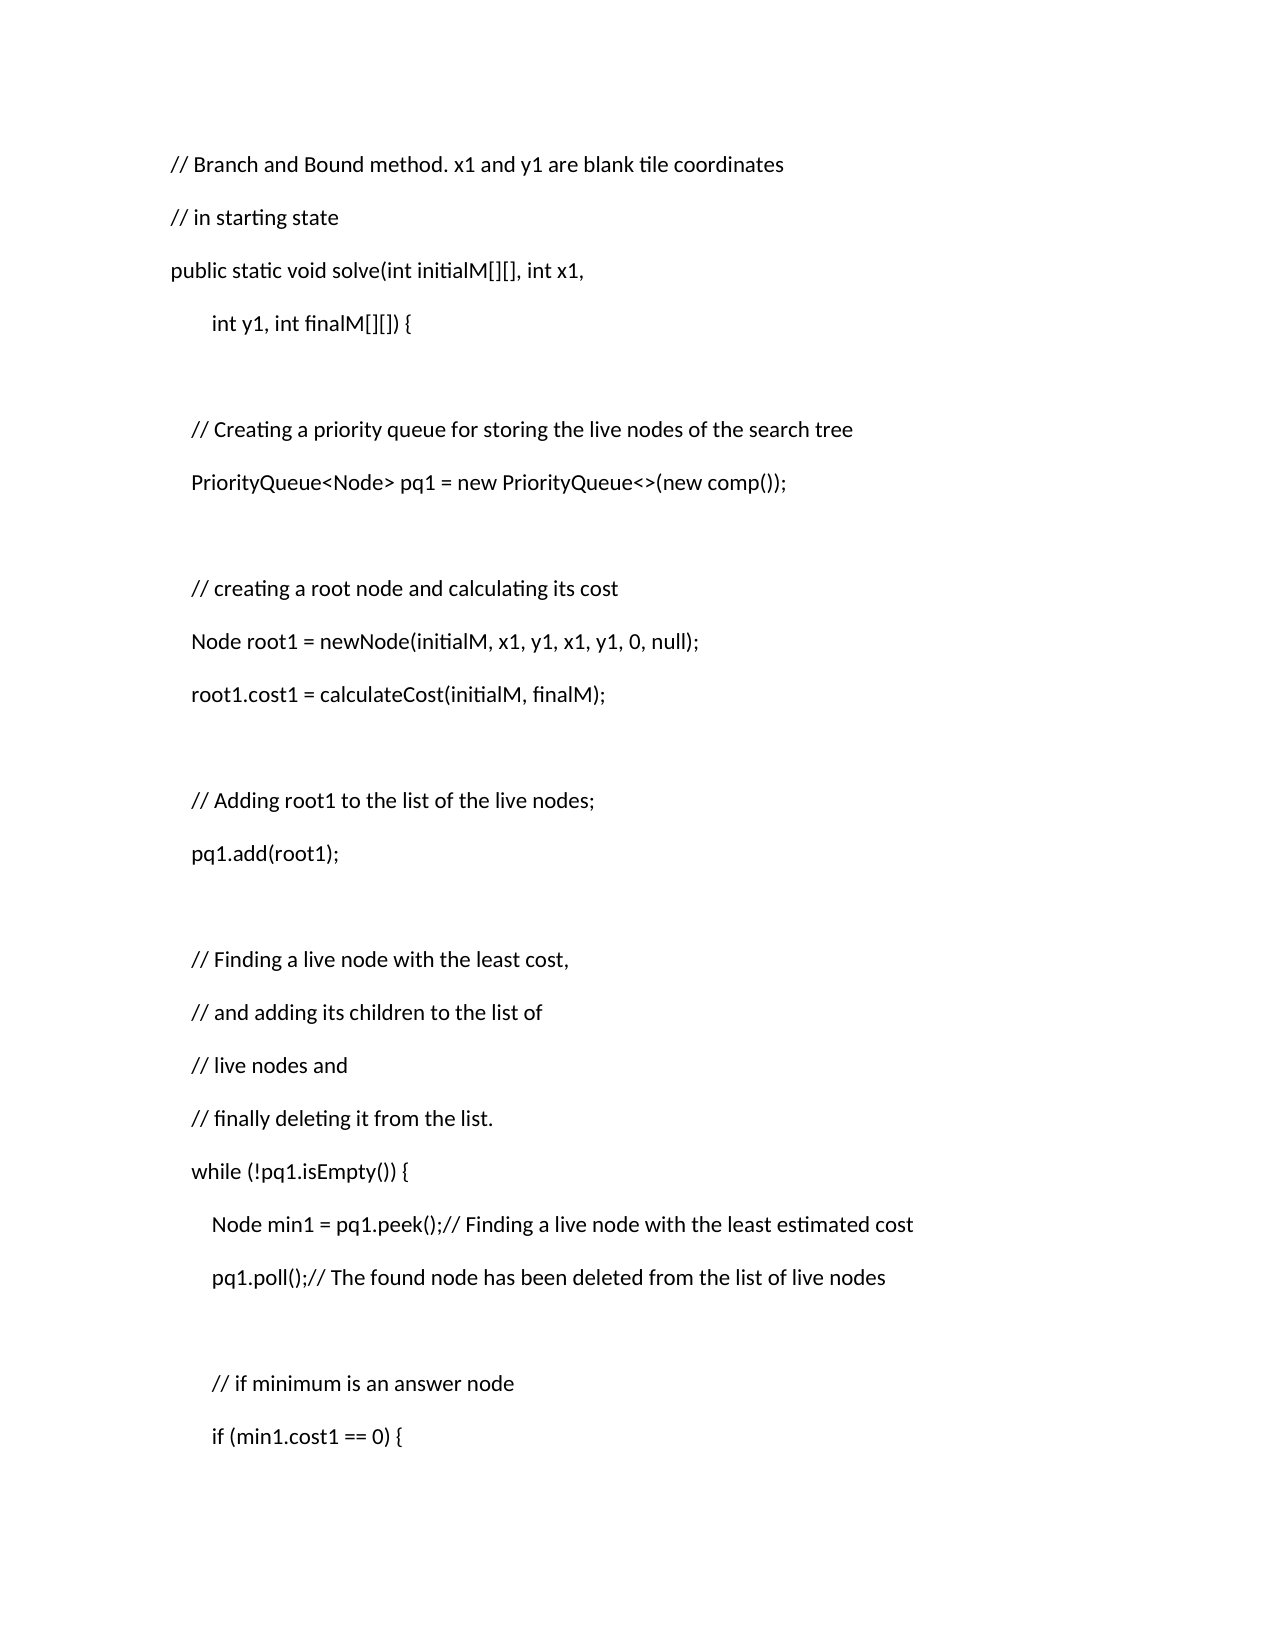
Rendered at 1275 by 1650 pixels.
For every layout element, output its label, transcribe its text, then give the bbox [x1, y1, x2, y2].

text while (!pq1.isEmpty()) { [150, 1157, 1125, 1185]
text // Finding a live node with the least cost, [150, 945, 1125, 973]
text // creating a root node and calculating its cost [150, 574, 1125, 602]
text pq1.poll();// The found node has been deleted from the list of live nodes [150, 1263, 1125, 1291]
text if (min1.cost1 == 0) { [150, 1422, 1125, 1451]
text // live nodes and [150, 1051, 1125, 1079]
text // Branch and Bound method. x1 and y1 are blank tile coordinates [150, 150, 1125, 178]
text // and adding its children to the list of [150, 998, 1125, 1026]
text // Creating a priority queue for storing the live nodes of the search tree [150, 415, 1125, 443]
text root1.cost1 = calculateCost(initialM, finalM); [150, 680, 1125, 708]
text // Adding root1 to the list of the live nodes; [150, 786, 1125, 814]
text // if minimum is an answer node [150, 1369, 1125, 1397]
text Node root1 = newNode(initialM, x1, y1, x1, y1, 0, null); [150, 627, 1125, 655]
text int y1, int finalM[][]) { [150, 309, 1125, 337]
text PriorityQueue<Node> pq1 = new PriorityQueue<>(new comp()); [150, 468, 1125, 496]
text public static void solve(int initialM[][], int x1, [150, 256, 1125, 284]
text // in starting state [150, 203, 1125, 231]
text // finally deleting it from the list. [150, 1104, 1125, 1132]
text pq1.add(root1); [150, 839, 1125, 867]
text Node min1 = pq1.peek();// Finding a live node with the least estimated cost [150, 1210, 1125, 1238]
